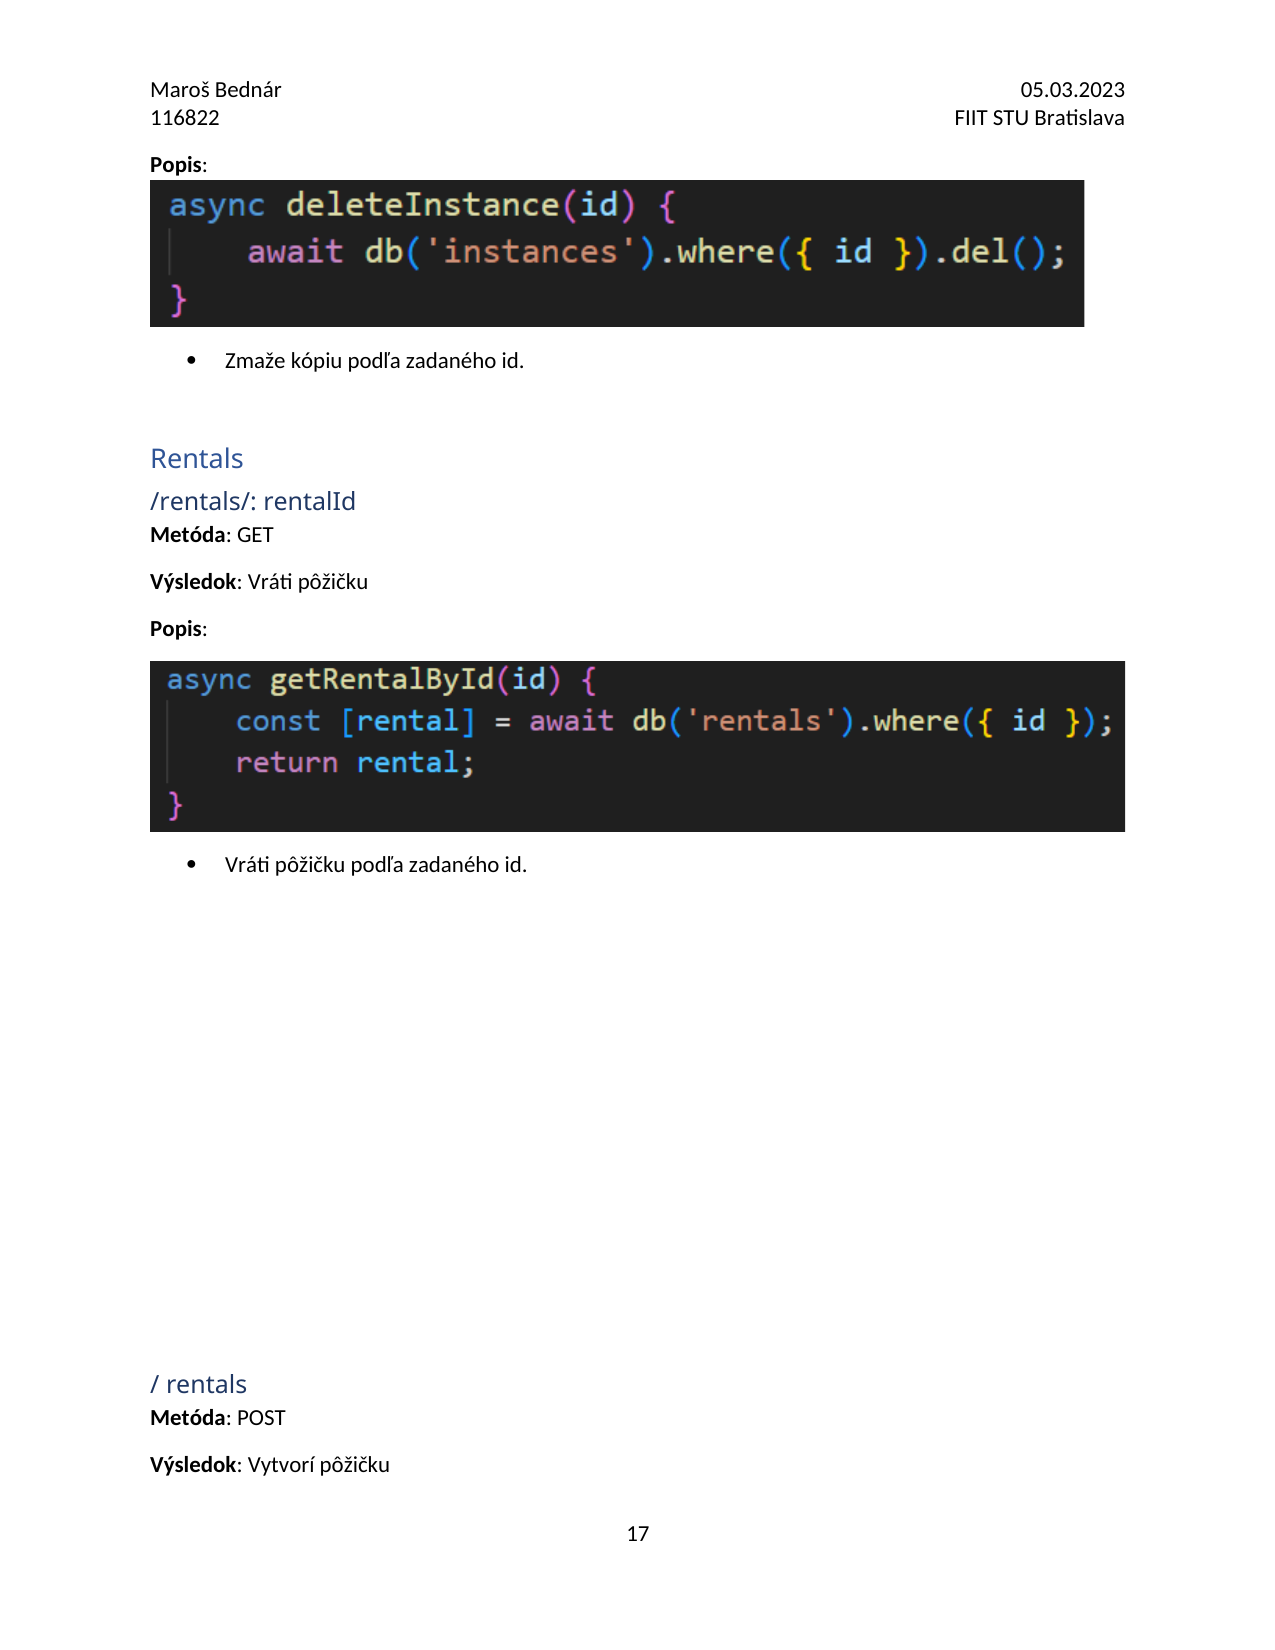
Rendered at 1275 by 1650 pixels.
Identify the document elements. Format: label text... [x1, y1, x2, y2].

text Metóda: GET [150, 520, 1125, 548]
subtitle / rentals [150, 1366, 1125, 1400]
subtitle /rentals/: rentalId [150, 484, 1125, 518]
picture [150, 661, 1125, 832]
text Metóda: POST [150, 1403, 1125, 1431]
text Výsledok: Vytvorí pôžičku [150, 1450, 1125, 1478]
list Zmaže kópiu podľa zadaného id. [187, 346, 1125, 374]
picture [150, 180, 1085, 327]
subtitle Rentals [150, 440, 1125, 477]
text Výsledok: Vráti pôžičku [150, 567, 1125, 595]
text Popis: [150, 614, 1125, 642]
list Vráti pôžičku podľa zadaného id. [187, 851, 1125, 879]
